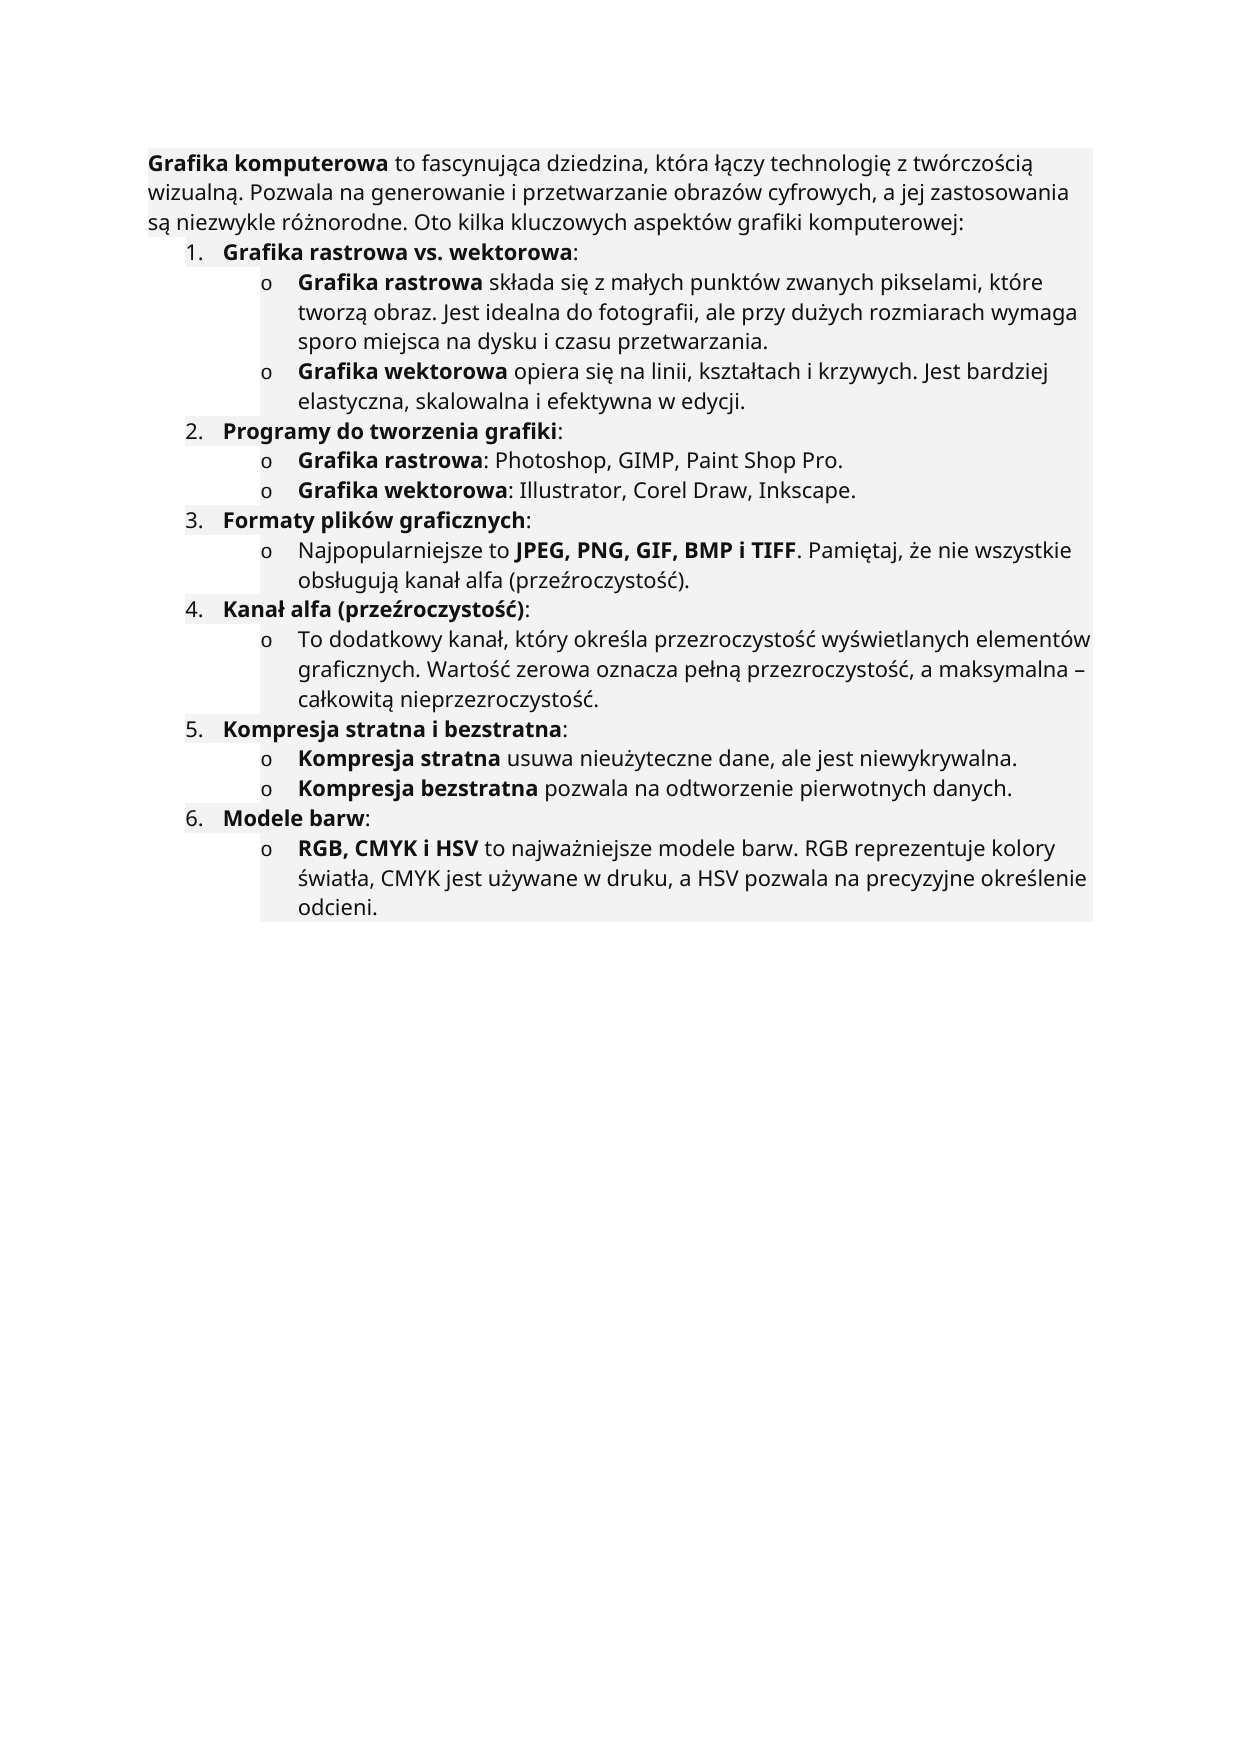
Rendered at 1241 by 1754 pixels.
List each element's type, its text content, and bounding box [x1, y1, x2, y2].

list Kompresja stratna i bezstratna: [185, 714, 1093, 743]
list Kompresja stratna usuwa nieużyteczne dane, ale jest niewykrywalna. [260, 743, 1093, 773]
text Grafika komputerowa to fascynująca dziedzina, która łączy technologię z twórczością wizualną. Pozwala na generowanie i przetwarzanie obrazów cyfrowych, a jej zastosowania są niezwykle różnorodne. Oto kilka kluczowych aspektów grafiki komputerowej: [148, 148, 1093, 237]
list Kompresja bezstratna pozwala na odtworzenie pierwotnych danych. [260, 773, 1093, 803]
list Grafika wektorowa: Illustrator, Corel Draw, Inkscape. [260, 475, 1093, 505]
list Grafika rastrowa vs. wektorowa: [185, 237, 1093, 267]
list Programy do tworzenia grafiki: [185, 416, 1093, 446]
list To dodatkowy kanał, który określa przezroczystość wyświetlanych elementów graficznych. Wartość zerowa oznacza pełną przezroczystość, a maksymalna – całkowitą nieprzezroczystość. [260, 624, 1093, 714]
list Najpopularniejsze to JPEG, PNG, GIF, BMP i TIFF. Pamiętaj, że nie wszystkie obsługują kanał alfa (przeźroczystość). [260, 535, 1093, 594]
list Modele barw: [185, 803, 1093, 833]
list Formaty plików graficznych: [185, 505, 1093, 535]
list Grafika wektorowa opiera się na linii, kształtach i krzywych. Jest bardziej elastyczna, skalowalna i efektywna w edycji. [260, 356, 1093, 416]
list Grafika rastrowa składa się z małych punktów zwanych pikselami, które tworzą obraz. Jest idealna do fotografii, ale przy dużych rozmiarach wymaga sporo miejsca na dysku i czasu przetwarzania. [260, 267, 1093, 356]
list Kanał alfa (przeźroczystość): [185, 594, 1093, 624]
list RGB, CMYK i HSV to najważniejsze modele barw. RGB reprezentuje kolory światła, CMYK jest używane w druku, a HSV pozwala na precyzyjne określenie odcieni. [260, 833, 1093, 922]
list Grafika rastrowa: Photoshop, GIMP, Paint Shop Pro. [260, 446, 1093, 475]
